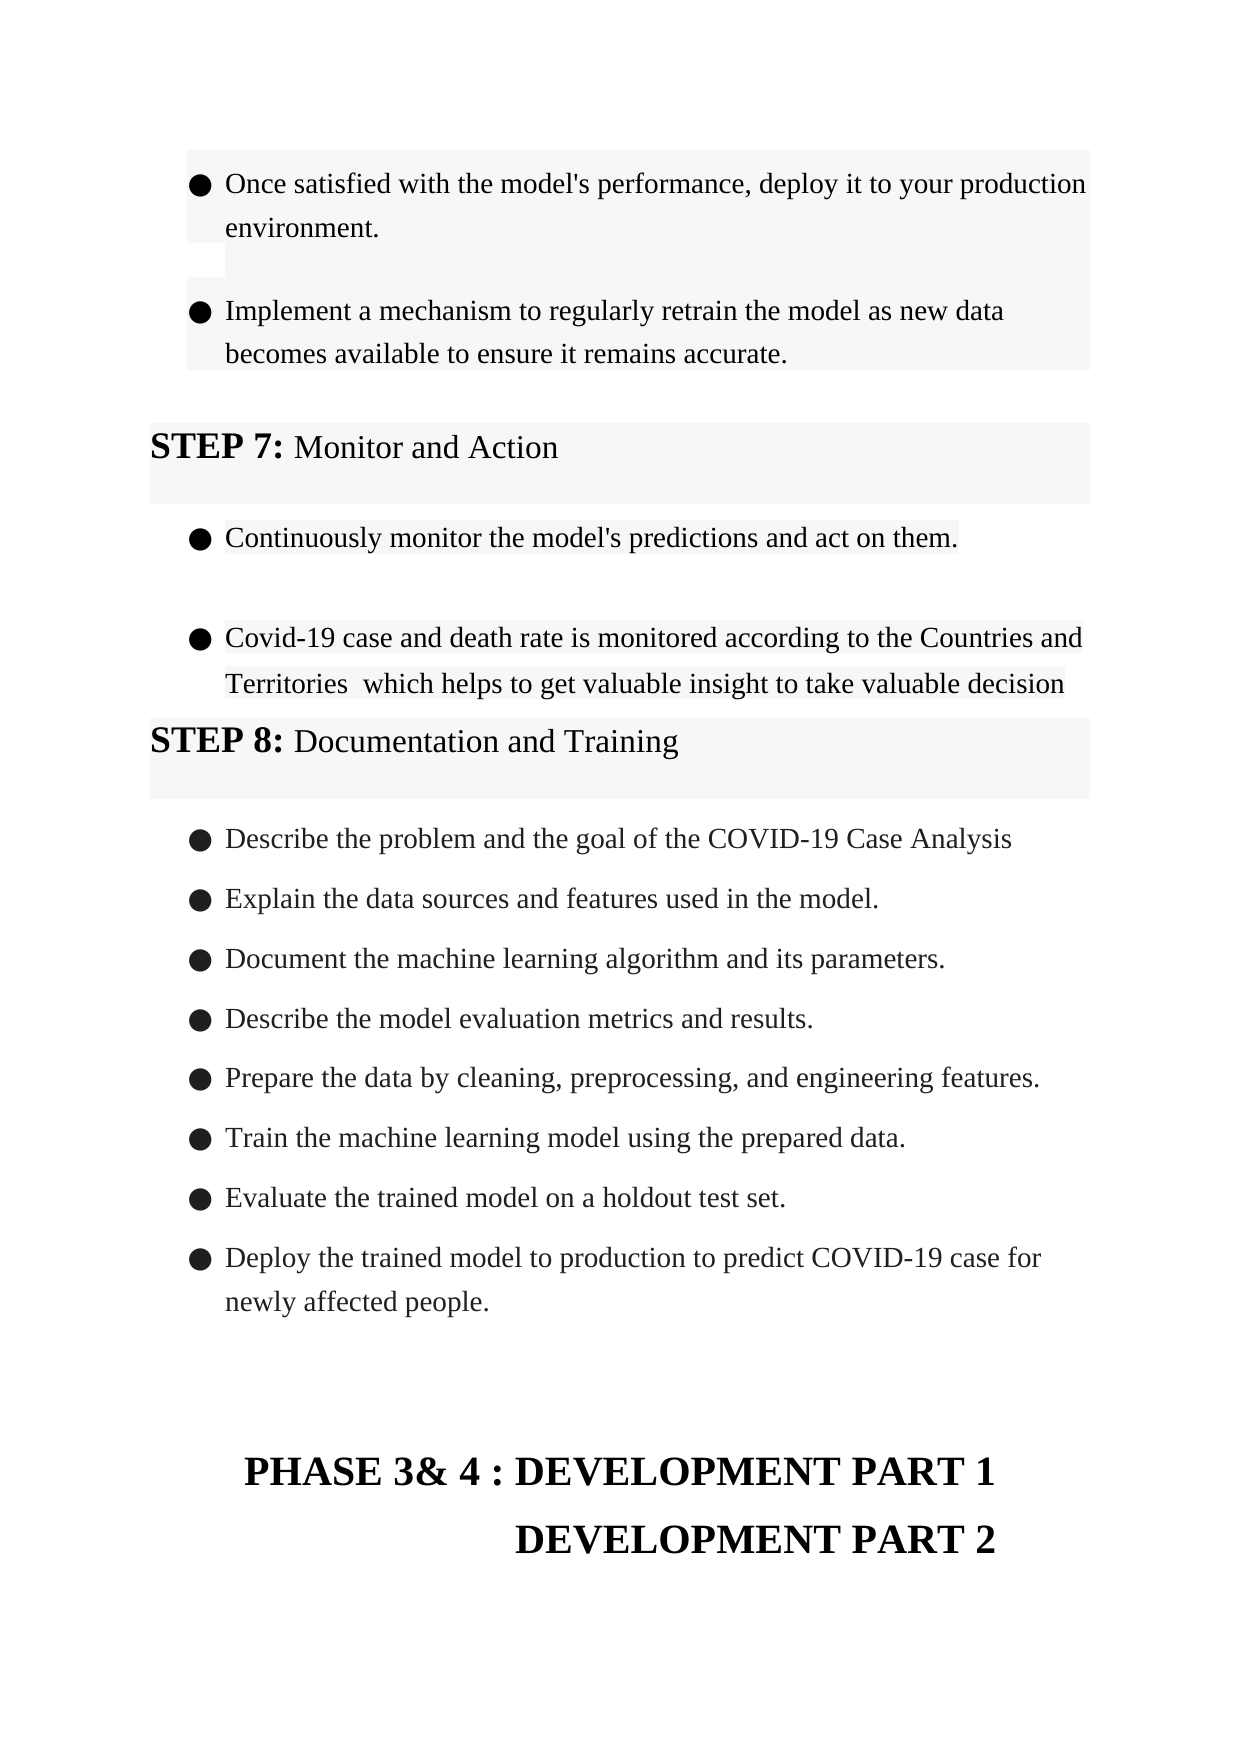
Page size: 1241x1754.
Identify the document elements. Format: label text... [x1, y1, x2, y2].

list Implement a mechanism to regularly retrain the model as new data becomes available to ensure it remains accurate. [187, 277, 1090, 370]
list Explain the data sources and features used in the model. [187, 865, 1090, 925]
text PHASE 3& 4 : DEVELOPMENT PART 1 [150, 1446, 1090, 1494]
text STEP 7: Monitor and Action [150, 423, 1090, 466]
text STEP 8: Documentation and Training [150, 718, 1090, 761]
list Deploy the trained model to production to predict COVID-19 case for newly affected people. [187, 1224, 1090, 1317]
list Prepare the data by cleaning, preprocessing, and engineering features. [187, 1045, 1090, 1104]
list Evaluate the trained model on a holdout test set. [187, 1164, 1090, 1224]
list Describe the model evaluation metrics and results. [187, 985, 1090, 1045]
text DEVELOPMENT PART 2 [150, 1514, 1090, 1562]
list Train the machine learning model using the prepared data. [187, 1104, 1090, 1164]
list Describe the problem and the goal of the COVID-19 Case Analysis [187, 806, 1090, 865]
list Covid-19 case and death rate is monitored according to the Countries and Territories which helps to get valuable insight to take valuable decision [187, 604, 1090, 699]
list Continuously monitor the model's predictions and act on them. [187, 504, 1090, 564]
list Once satisfied with the model's performance, deploy it to your production environment. [187, 150, 1090, 243]
list Document the machine learning algorithm and its parameters. [187, 925, 1090, 985]
